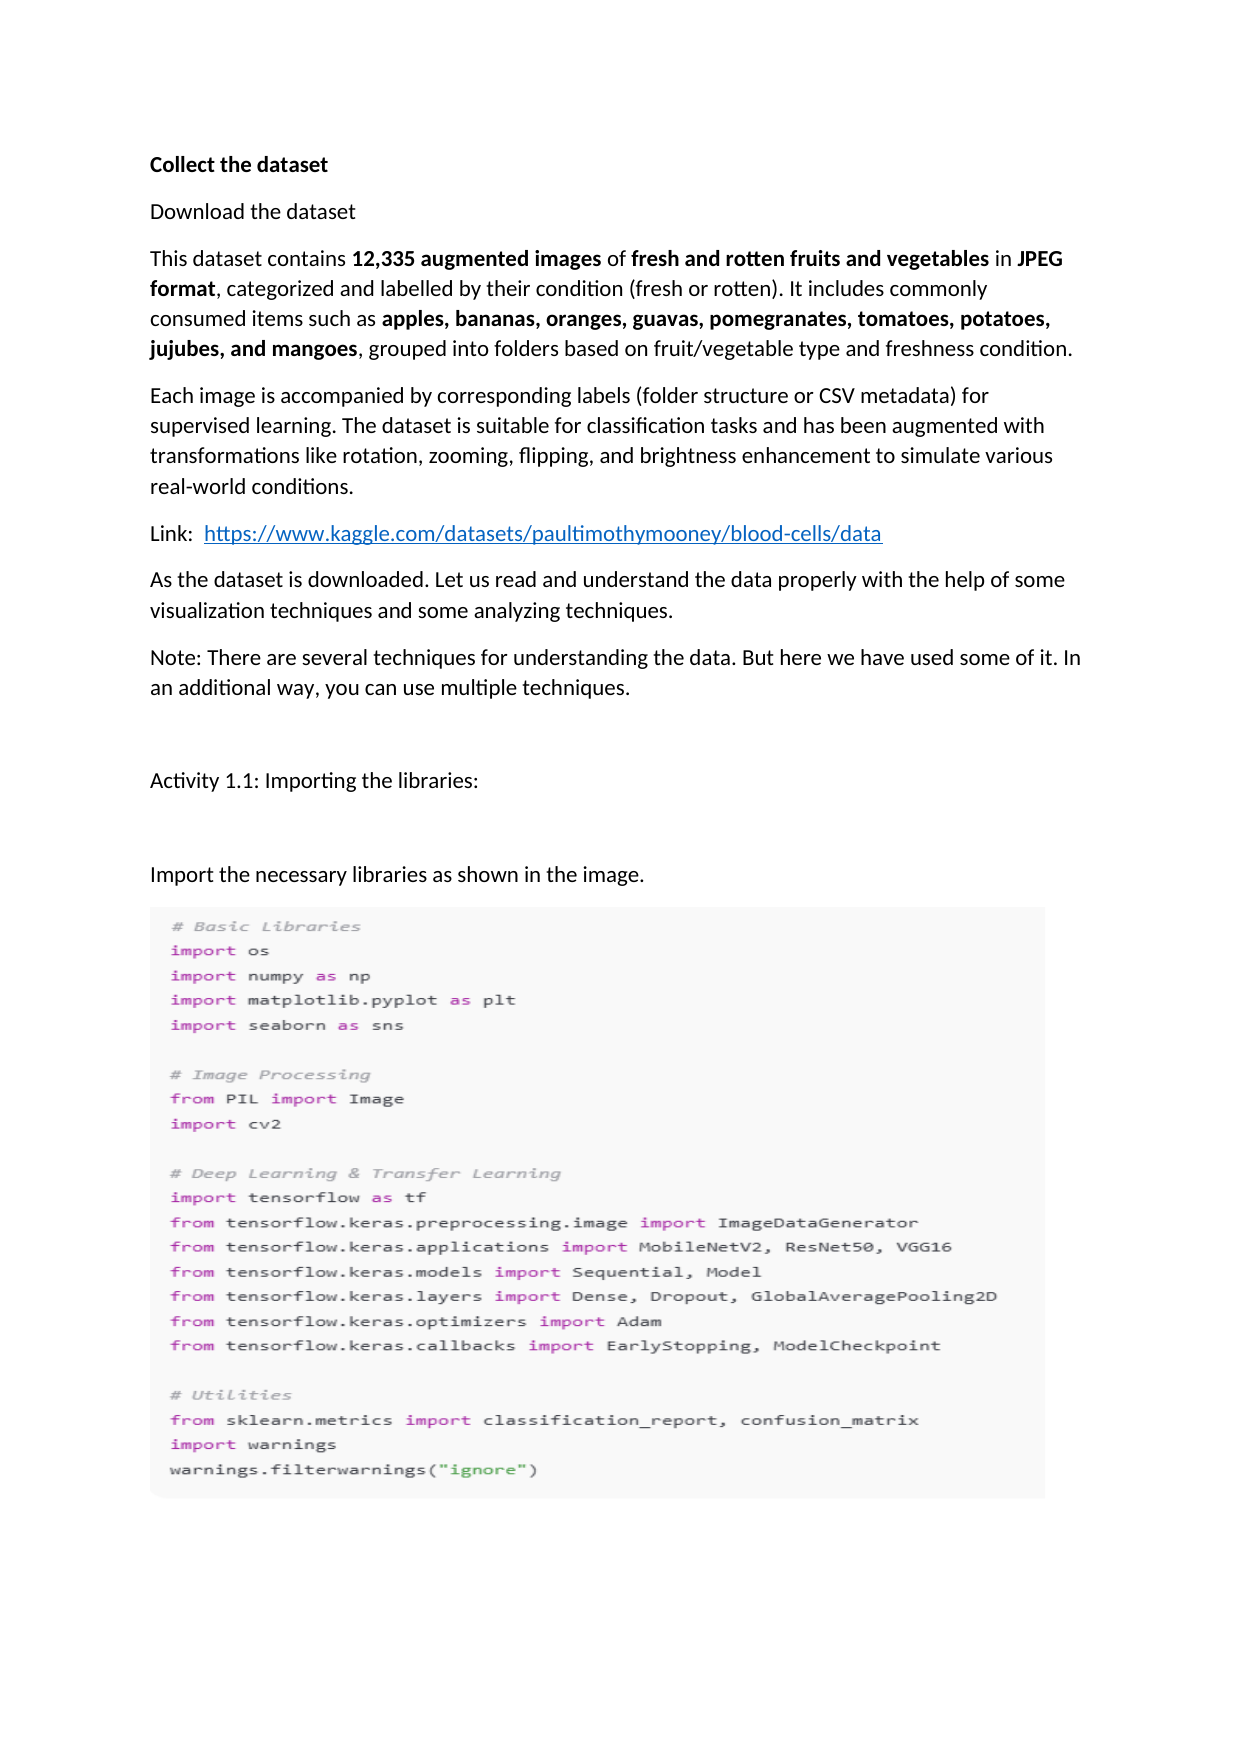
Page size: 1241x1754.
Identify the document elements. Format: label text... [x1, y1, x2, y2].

text Download the dataset [150, 197, 1090, 225]
text Collect the dataset [150, 150, 1090, 178]
text Note: There are several techniques for understanding the data. But here we have used some of it. In an additional way, you can use multiple techniques. [150, 643, 1090, 701]
text Each image is accompanied by corresponding labels (folder structure or CSV metadata) for supervised learning. The dataset is suitable for classification tasks and has been augmented with transformations like rotation, zooming, flipping, and brightness enhancement to simulate various real-world conditions. [150, 381, 1090, 500]
text As the dataset is downloaded. Let us read and understand the data properly with the help of some visualization techniques and some analyzing techniques. [150, 566, 1090, 624]
text Import the necessary libraries as shown in the image. [150, 860, 1090, 888]
text Activity 1.1: Importing the libraries: [150, 767, 1090, 795]
picture [150, 907, 1046, 1527]
text Link: https://www.kaggle.com/datasets/paultimothymooney/blood-cells/data [150, 519, 1090, 547]
text This dataset contains 12,335 augmented images of fresh and rotten fruits and vegetables in JPEG format, categorized and labelled by their condition (fresh or rotten). It includes commonly consumed items such as apples, bananas, oranges, guavas, pomegranates, tomatoes, potatoes, jujubes, and mangoes, grouped into folders based on fruit/vegetable type and freshness condition. [150, 244, 1090, 362]
